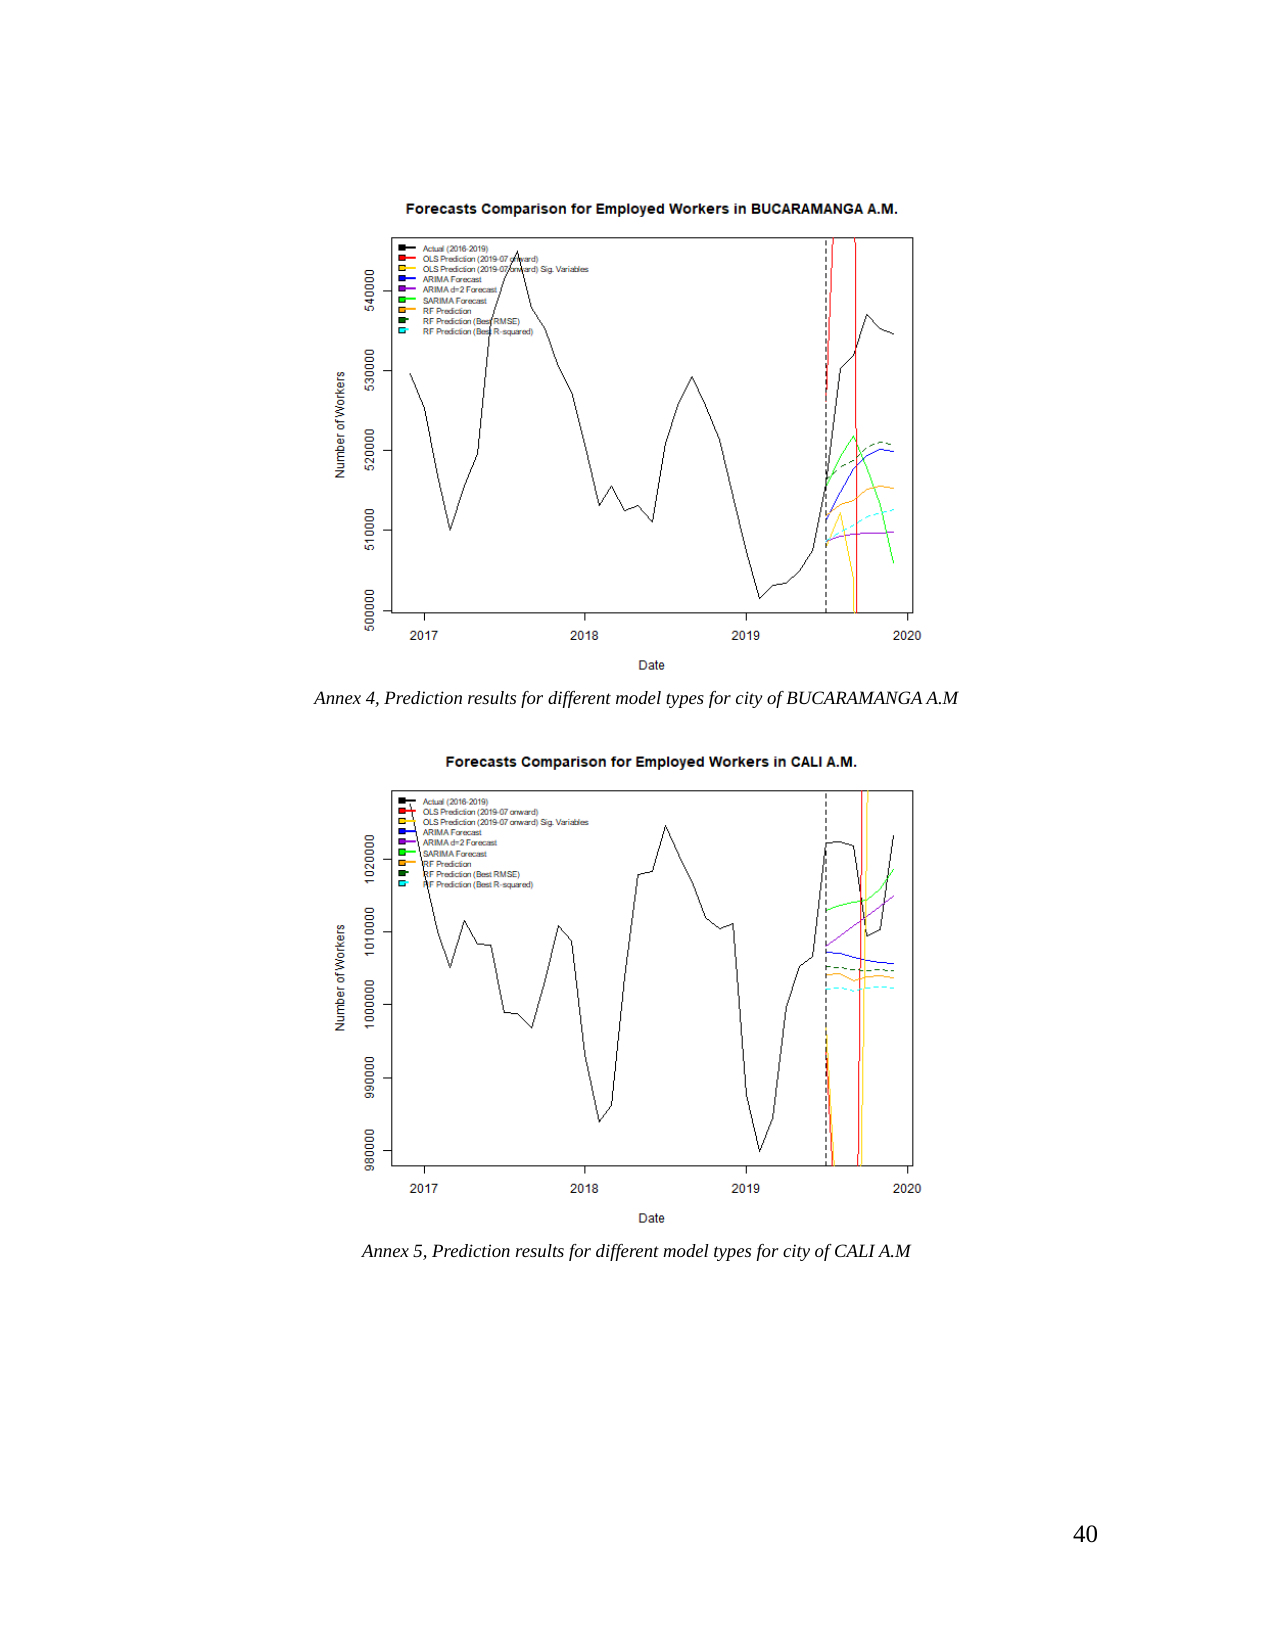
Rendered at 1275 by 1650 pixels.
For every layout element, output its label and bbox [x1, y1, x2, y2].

picture [331, 177, 944, 688]
picture [331, 730, 944, 1241]
text [177, 177, 1098, 1283]
